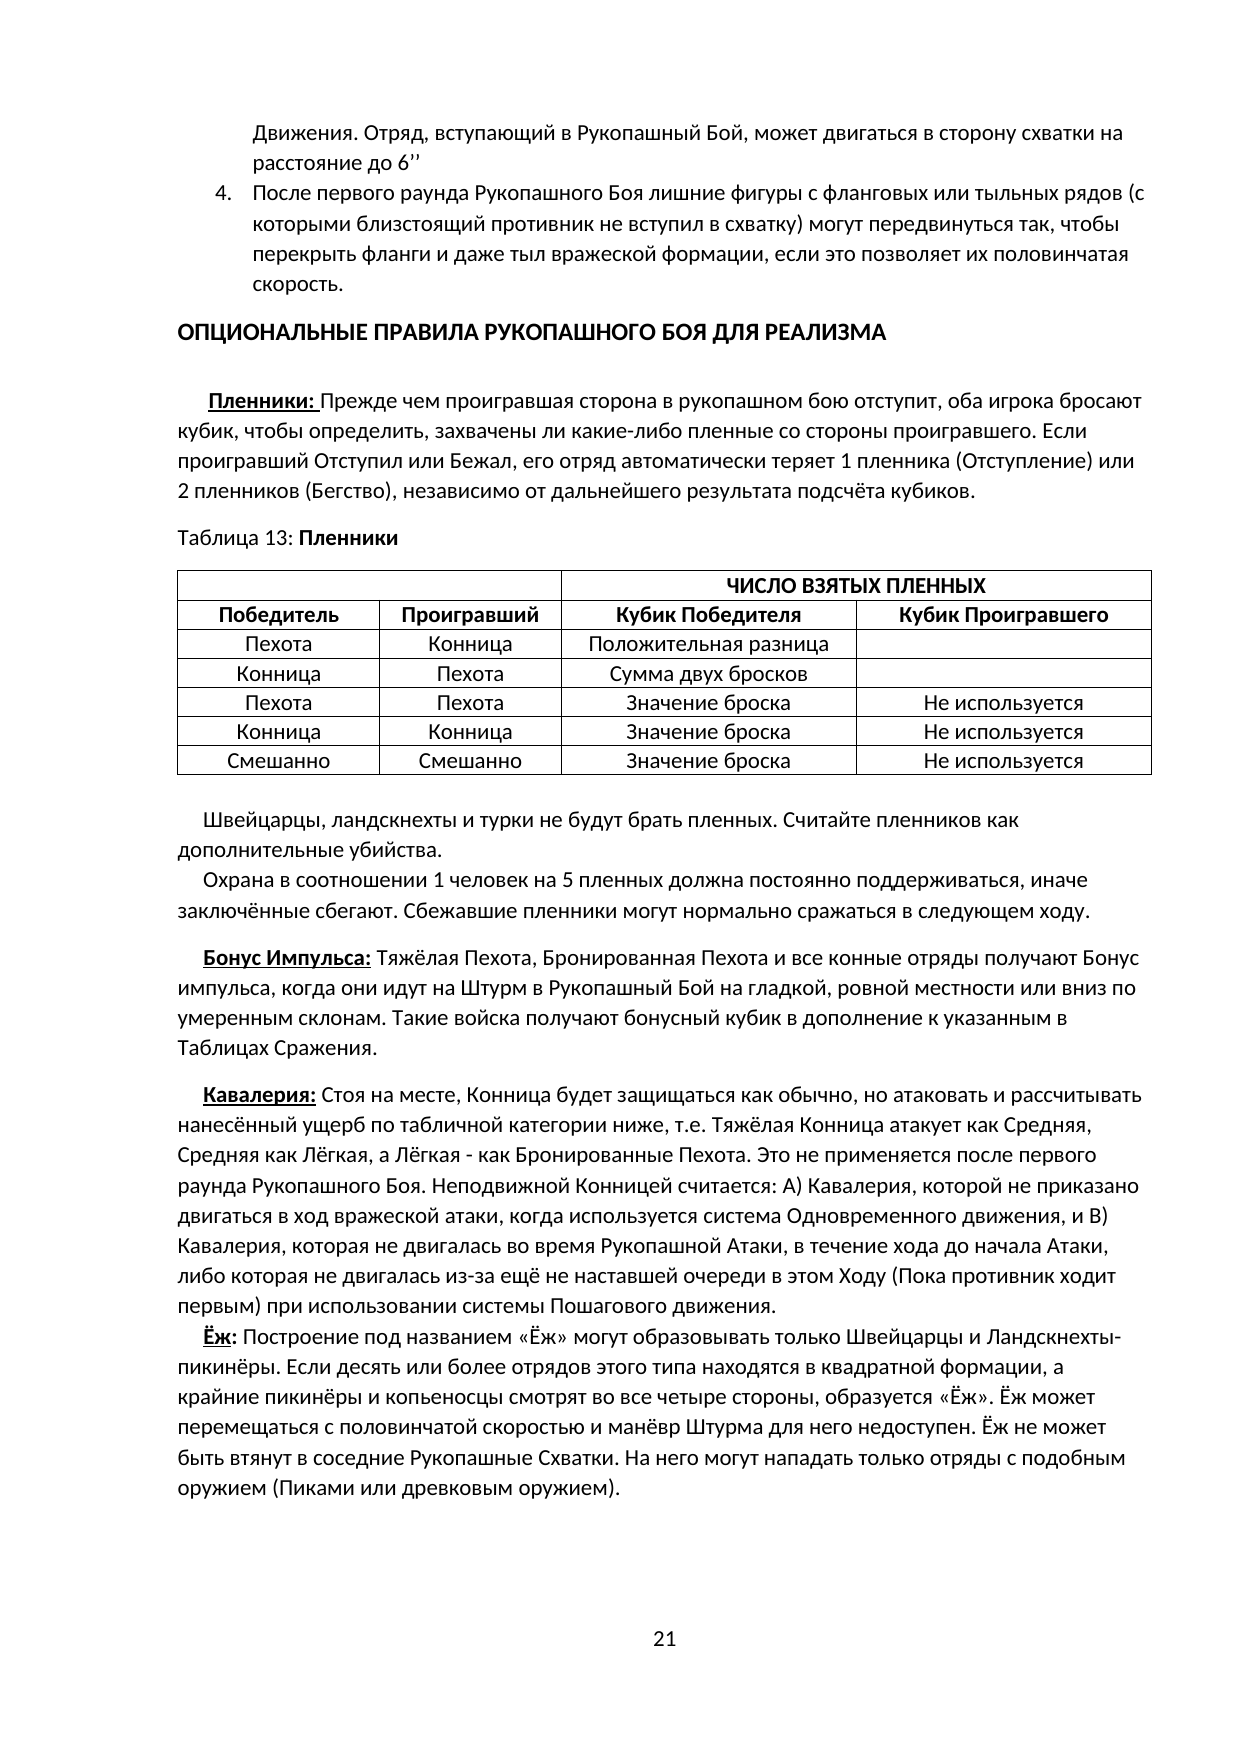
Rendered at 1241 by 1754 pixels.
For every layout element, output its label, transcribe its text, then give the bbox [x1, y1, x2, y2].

subtitle ОПЦИОНАЛЬНЫЕ ПРАВИЛА РУКОПАШНОГО БОЯ ДЛЯ РЕАЛИЗМА [177, 316, 1152, 383]
table_cell Значение броска [562, 717, 856, 745]
table_cell Кубик Проигравшего [857, 601, 1151, 628]
table_cell [857, 630, 1151, 658]
table_cell Значение броска [562, 688, 856, 716]
table_cell Сумма двух бросков [562, 659, 856, 687]
table_cell Пехота [178, 630, 379, 658]
text Пленники: Прежде чем проигравшая сторона в рукопашном бою отступит, оба игрока бросают кубик, чтобы определить, захвачены ли какие-либо пленные со стороны проигравшего. Если проигравший Отступил или Бежал, его отряд автоматически теряет 1 пленника (Отступление) или 2 пленников (Бегство), независимо от дальнейшего результата подсчёта кубиков. [177, 386, 1152, 505]
text Бонус Импульса: Тяжёлая Пехота, Бронированная Пехота и все конные отряды получают Бонус импульса, когда они идут на Штурм в Рукопашный Бой на гладкой, ровной местности или вниз по умеренным склонам. Такие войска получают бонусный кубик в дополнение к указанным в Таблицах Сражения. [177, 943, 1152, 1061]
table_cell Пехота [178, 688, 379, 716]
table_cell Победитель [178, 601, 379, 628]
table_cell Кубик Победителя [562, 601, 856, 628]
table_cell Конница [178, 717, 379, 745]
table_cell Положительная разница [562, 630, 856, 658]
list После первого раунда Рукопашного Боя лишние фигуры с фланговых или тыльных рядов (с которыми близстоящий противник не вступил в схватку) могут передвинуться так, чтобы перекрыть фланги и даже тыл вражеской формации, если это позволяет их половинчатая скорость. [215, 178, 1152, 297]
table_header ЧИСЛО ВЗЯТЫХ ПЛЕННЫХ [562, 571, 1151, 599]
table_cell Конница [178, 659, 379, 687]
table_cell Смешанно [380, 746, 561, 774]
table_cell Пехота [380, 688, 561, 716]
table_cell Значение броска [562, 746, 856, 774]
text Таблица 13: Пленники [177, 523, 1152, 552]
table_cell Конница [380, 717, 561, 745]
table_header [178, 571, 561, 599]
table_cell Не используется [857, 688, 1151, 716]
text Кавалерия: Стоя на месте, Конница будет защищаться как обычно, но атаковать и рассчитывать нанесённый ущерб по табличной категории ниже, т.е. Тяжёлая Конница атакует как Средняя, Средняя как Лёгкая, а Лёгкая - как Бронированные Пехота. Это не применяется после первого раунда Рукопашного Боя. Неподвижной Конницей считается: A) Кавалерия, которой не приказано двигаться в ход вражеской атаки, когда используется система Одновременного движения, и B) Кавалерия, которая не двигалась во время Рукопашной Атаки, в течение хода до начала Атаки, либо которая не двигалась из-за ещё не наставшей очереди в этом Ходу (Пока противник ходит первым) при использовании системы Пошагового движения. Ёж: Построение под названием «Ёж» могут образовывать только Швейцарцы и Ландскнехты-пикинёры. Если десять или более отрядов этого типа находятся в квадратной формации, а крайние пикинёры и копьеносцы смотрят во все четыре стороны, образуется «Ёж». Ёж может перемещаться с половинчатой скоростью и манёвр Штурма для него недоступен. Ёж не может быть втянут в соседние Рукопашные Схватки. На него могут нападать только отряды с подобным оружием (Пиками или древковым оружием). [177, 1080, 1152, 1501]
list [215, 118, 1152, 176]
table_cell Проигравший [380, 601, 561, 628]
table_cell Не используется [857, 717, 1151, 745]
table_cell Конница [380, 630, 561, 658]
table_cell [857, 659, 1151, 687]
table_cell Не используется [857, 746, 1151, 774]
table_cell Смешанно [178, 746, 379, 774]
table_cell Пехота [380, 659, 561, 687]
text Швейцарцы, ландскнехты и турки не будут брать пленных. Считайте пленников как дополнительные убийства. Охрана в соотношении 1 человек на 5 пленных должна постоянно поддерживаться, иначе заключённые сбегают. Сбежавшие пленники могут нормально сражаться в следующем ходу. [177, 775, 1152, 924]
